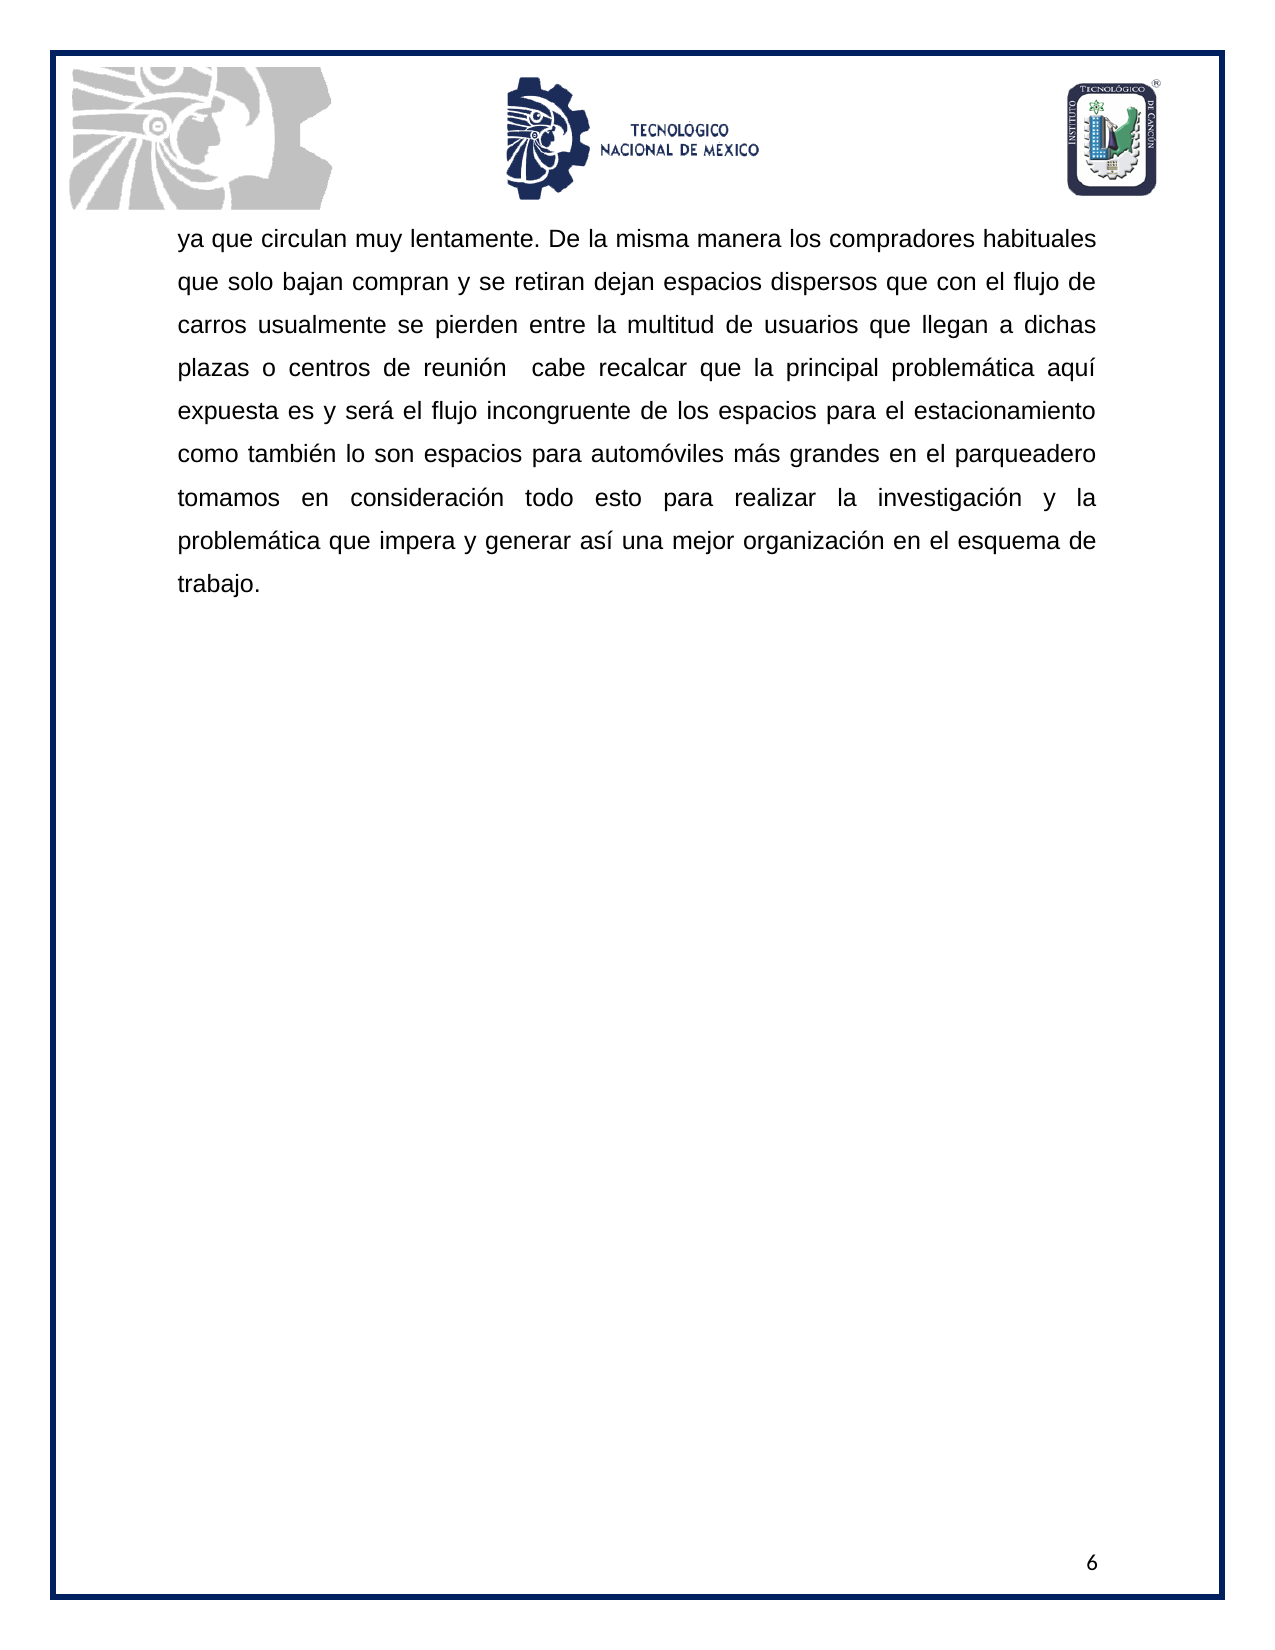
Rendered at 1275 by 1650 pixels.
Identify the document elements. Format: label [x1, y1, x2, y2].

text [177, 148, 1098, 597]
picture [67, 67, 1213, 210]
